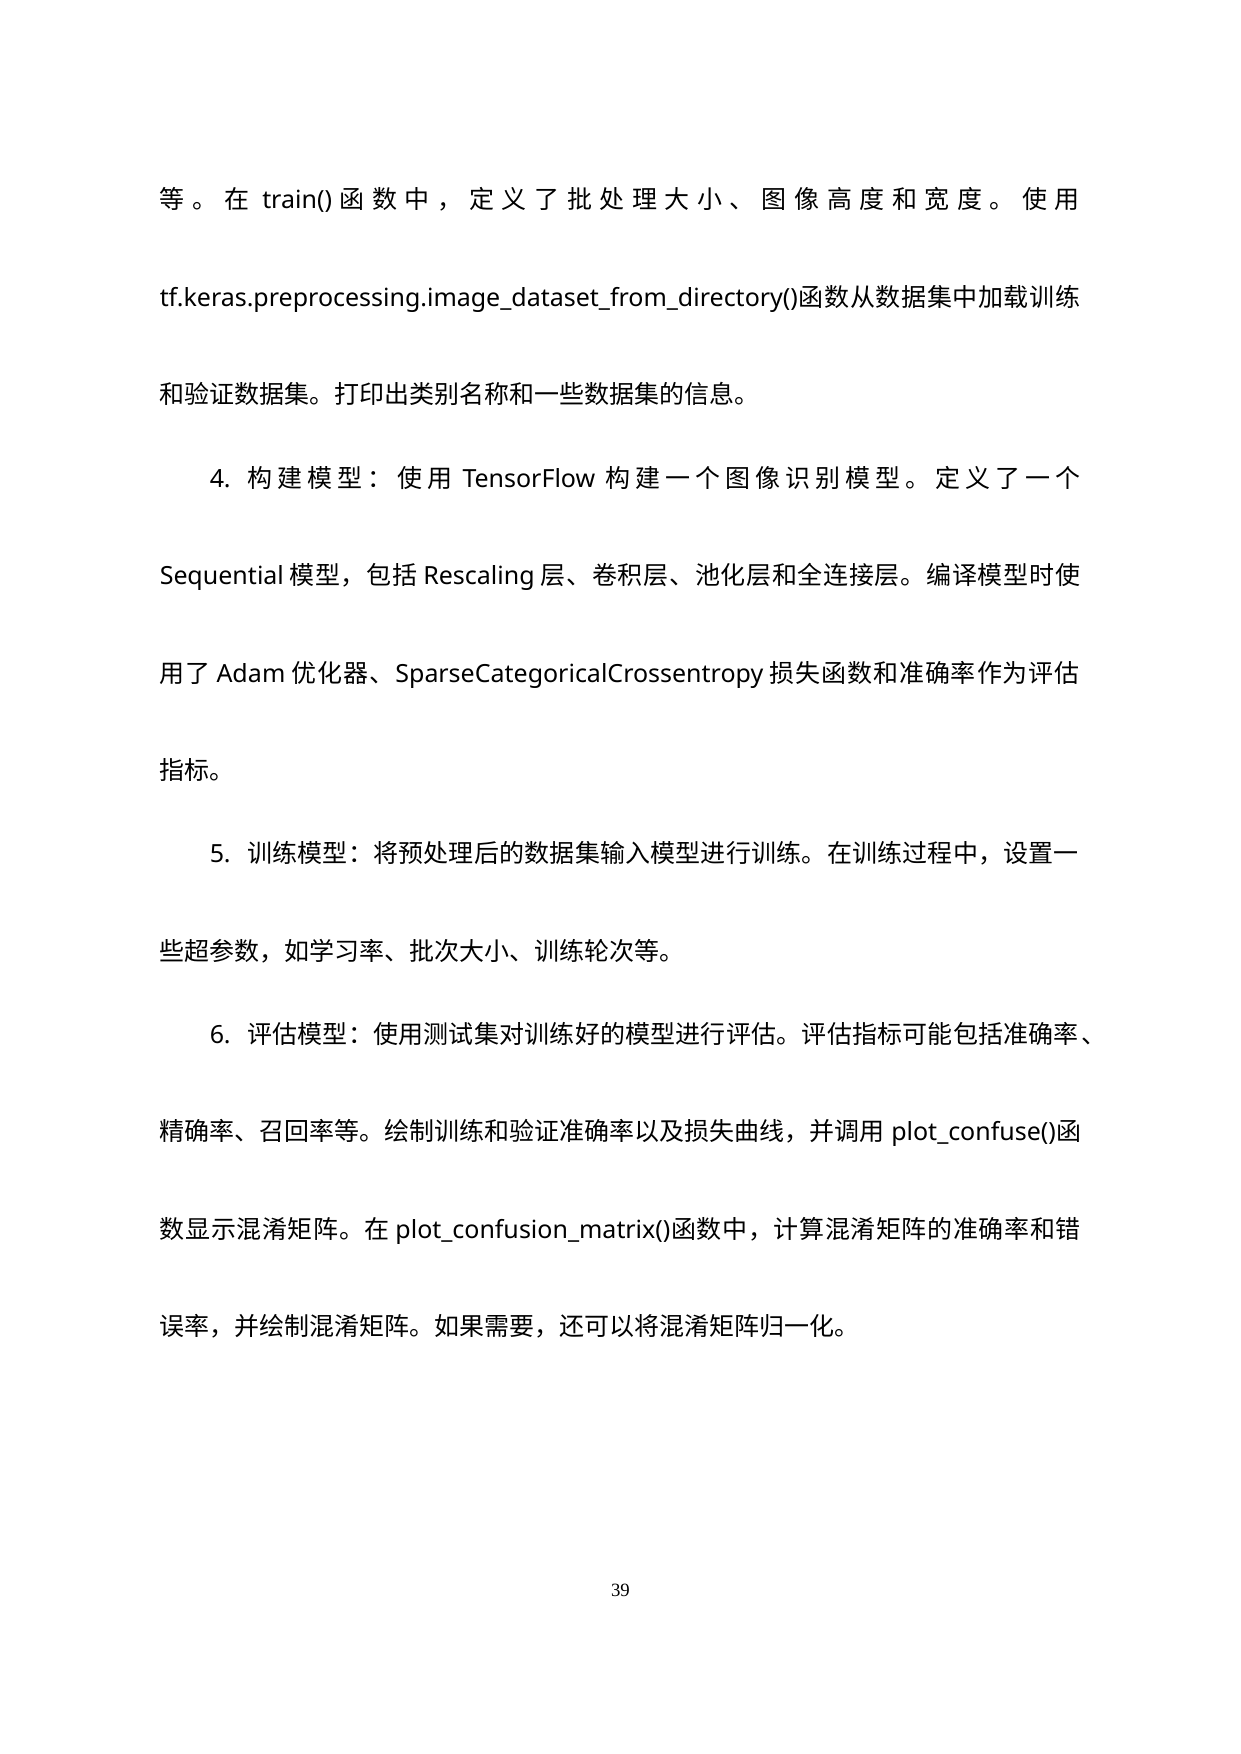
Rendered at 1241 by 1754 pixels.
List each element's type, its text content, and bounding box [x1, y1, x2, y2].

list 构建模型：使用TensorFlow构建一个图像识别模型。定义了一个Sequential模型，包括Rescaling层、卷积层、池化层和全连接层。编译模型时使用了Adam优化器、SparseCategoricalCrossentropy损失函数和准确率作为评估指标。 [159, 444, 1081, 801]
list 训练模型：将预处理后的数据集输入模型进行训练。在训练过程中，设置一些超参数，如学习率、批次大小、训练轮次等。 [159, 819, 1081, 982]
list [159, 166, 1081, 426]
list 评估模型：使用测试集对训练好的模型进行评估。评估指标可能包括准确率、精确率、召回率等。绘制训练和验证准确率以及损失曲线，并调用plot_confuse()函数显示混淆矩阵。在plot_confusion_matrix()函数中，计算混淆矩阵的准确率和错误率，并绘制混淆矩阵。如果需要，还可以将混淆矩阵归一化。 [159, 1000, 1081, 1357]
